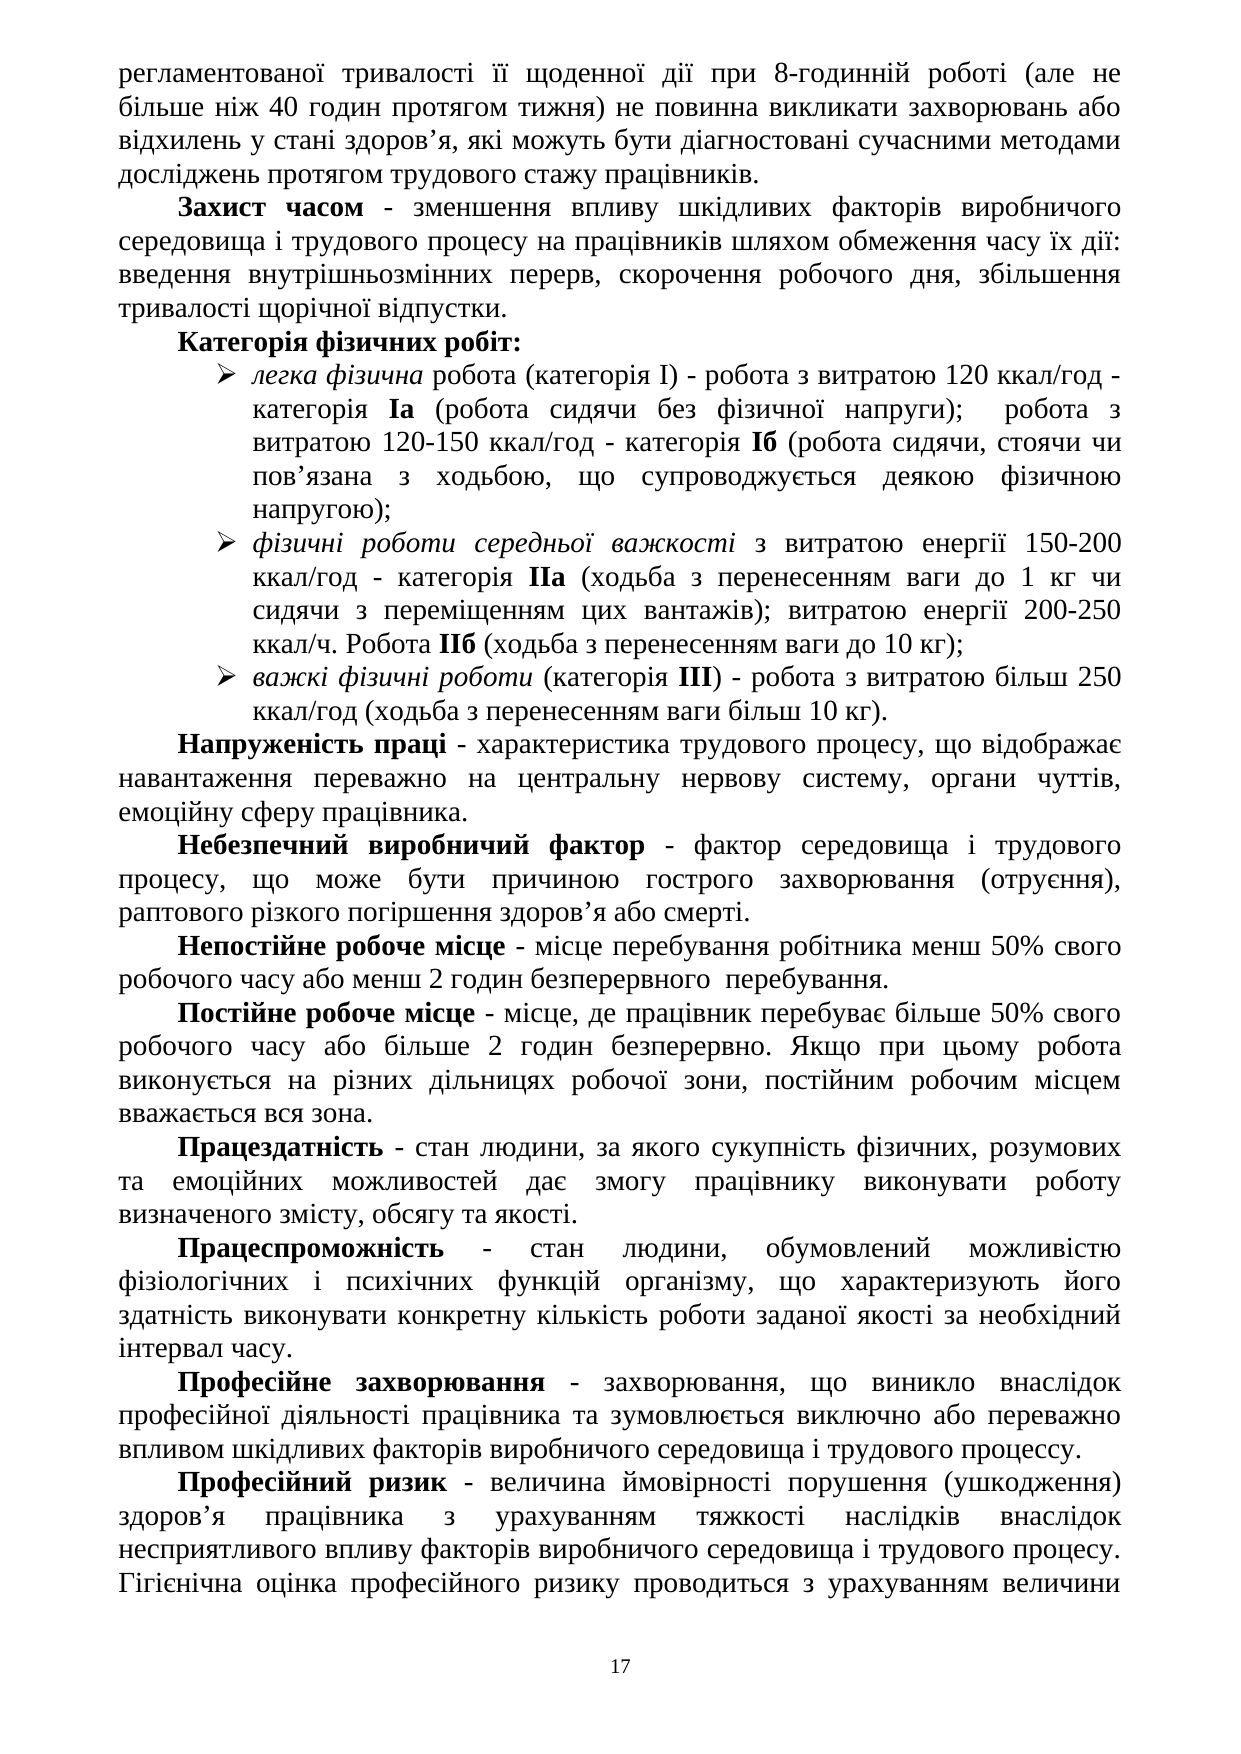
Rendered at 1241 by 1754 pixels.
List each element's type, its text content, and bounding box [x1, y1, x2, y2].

text Категорія фізичних робіт: [118, 324, 1122, 357]
list легка фізична робота (категорія I) - робота з витратою 120 ккал/год - категорія Iа (робота сидячи без фізичної напруги); робота з витратою 120-150 ккал/год - категорія Iб (робота сидячи, стоячи чи пов’язана з ходьбою, що супроводжується деякою фізичною напругою); [215, 357, 1122, 525]
text Постійне робоче місце - місце, де працівник перебуває більше 50% свого робочого часу або більше 2 годин безперервно. Якщо при цьому робота виконується на різних дільницях робочої зони, постійним робочим місцем вважається вся зона. [118, 995, 1122, 1129]
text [118, 1464, 1122, 1599]
text Захист часом - зменшення впливу шкідливих факторів виробничого середовища і трудового процесу на працівників шляхом обмеження часу їх дії: введення внутрішньозмінних перерв, скорочення робочого дня, збільшення тривалості щорічної відпустки. [118, 189, 1122, 324]
text Працеспроможність - стан людини, обумовлений можливістю фізіологічних і психічних функцій організму, що характеризують його здатність виконувати конкретну кількість роботи заданої якості за необхідний інтервал часу. [118, 1230, 1122, 1364]
list важкі фізичні роботи (категорія III) - робота з витратою більш 250 ккал/год (ходьба з перенесенням ваги більш ). [215, 659, 1122, 727]
text Непостійне робоче місце - місце перебування робітника менш 50% свого робочого часу або менш 2 годин безперервного перебування. [118, 928, 1122, 995]
text Небезпечний виробничий фактор - фактор середовища і трудового процесу, що може бути причиною гострого захворювання (отруєння), раптового різкого погіршення здоров’я або смерті. [118, 827, 1122, 928]
text Напруженість праці - характеристика трудового процесу, що відображає навантаження переважно на центральну нервову систему, органи чуттів, емоційну сферу працівника. [118, 727, 1122, 827]
list фізичні роботи середньої важкості з витратою енергії 150-200 ккал/год - категорія IIа (ходьба з перенесенням ваги до чи сидячи з переміщенням цих вантажів); витратою енергії 200-250 ккал/ч. Робота IIб (ходьба з перенесенням ваги до ); [215, 525, 1122, 659]
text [118, 55, 1122, 189]
text Працездатність - стан людини, за якого сукупність фізичних, розумових та емоційних можливостей дає змогу працівнику виконувати роботу визначеного змісту, обсягу та якості. [118, 1129, 1122, 1230]
text Професійне захворювання - захворювання, що виникло внаслідок професійної діяльності працівника та зумовлюється виключно або переважно впливом шкідливих факторів виробничого середовища і трудового процессу. [118, 1364, 1122, 1464]
